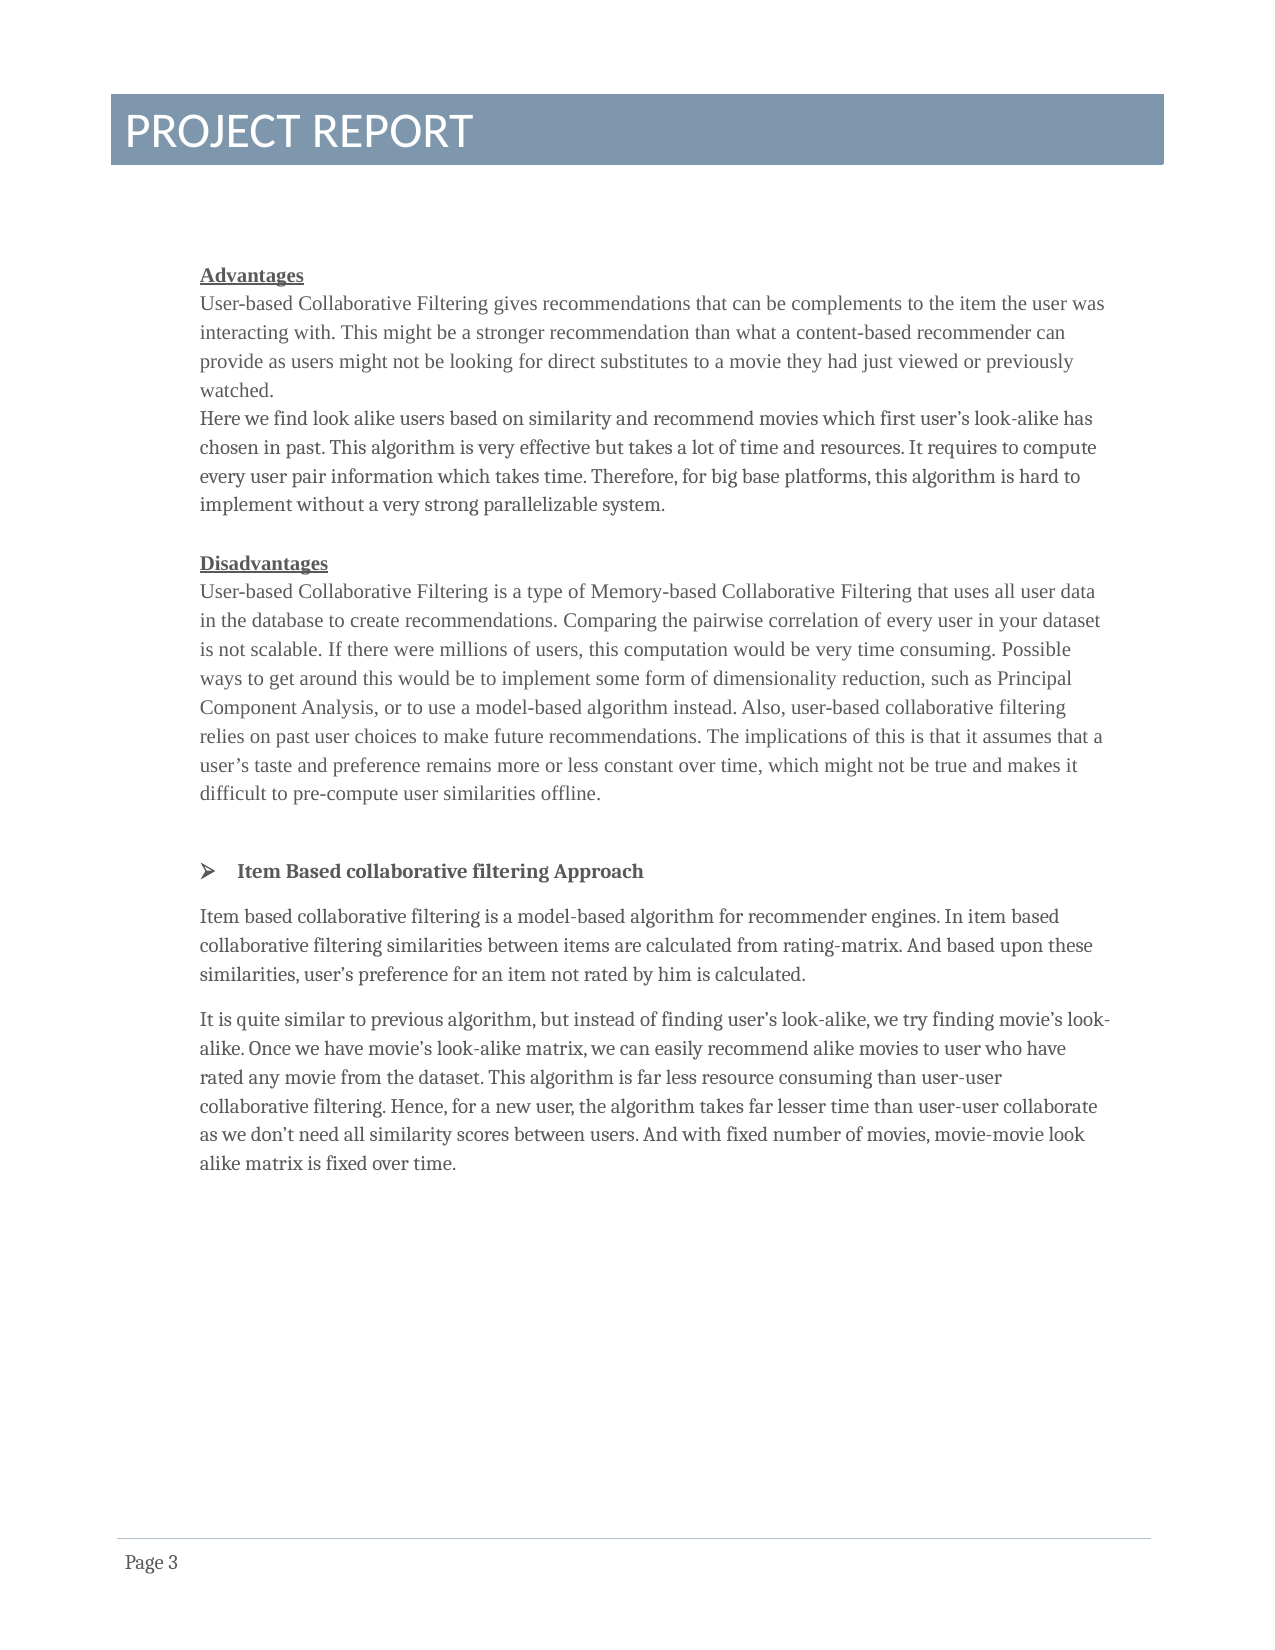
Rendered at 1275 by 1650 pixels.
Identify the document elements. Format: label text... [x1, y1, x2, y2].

text Advantages [199, 262, 1113, 287]
text User-based Collaborative Filtering is a type of Memory-based Collaborative Filtering that uses all user data in the database to create recommendations. Comparing the pairwise correlation of every user in your dataset is not scalable. If there were millions of users, this computation would be very time consuming. Possible ways to get around this would be to implement some form of dimensionality reduction, such as Principal Component Analysis, or to use a model-based algorithm instead. Also, user-based collaborative filtering relies on past user choices to make future recommendations. The implications of this is that it assumes that a user’s taste and preference remains more or less constant over time, which might not be true and makes it difficult to pre-compute user similarities offline. [199, 579, 1113, 805]
text Item based collaborative filtering is a model-based algorithm for recommender engines. In item based collaborative filtering similarities between items are calculated from rating-matrix. And based upon these similarities, user’s preference for an item not rated by him is calculated. [199, 905, 1113, 987]
text User-based Collaborative Filtering gives recommendations that can be complements to the item the user was interacting with. This might be a stronger recommendation than what a content-based recommender can provide as users might not be looking for direct substitutes to a movie they had just viewed or previously watched. [199, 291, 1113, 402]
text Disadvantages [199, 551, 1113, 574]
text It is quite similar to previous algorithm, but instead of finding user’s look-alike, we try finding movie’s look-alike. Once we have movie’s look-alike matrix, we can easily recommend alike movies to user who have rated any movie from the dataset. This algorithm is far less resource consuming than user-user collaborative filtering. Hence, for a new user, the algorithm takes far lesser time than user-user collaborate as we don’t need all similarity scores between users. And with fixed number of movies, movie-movie look alike matrix is fixed over time. [199, 1008, 1113, 1176]
text Here we find look alike users based on similarity and recommend movies which first user’s look-alike has chosen in past. This algorithm is very effective but takes a lot of time and resources. It requires to compute every user pair information which takes time. Therefore, for big base platforms, this algorithm is hard to implement without a very strong parallelizable system. [199, 407, 1113, 517]
list Item Based collaborative filtering Approach [199, 860, 1113, 884]
